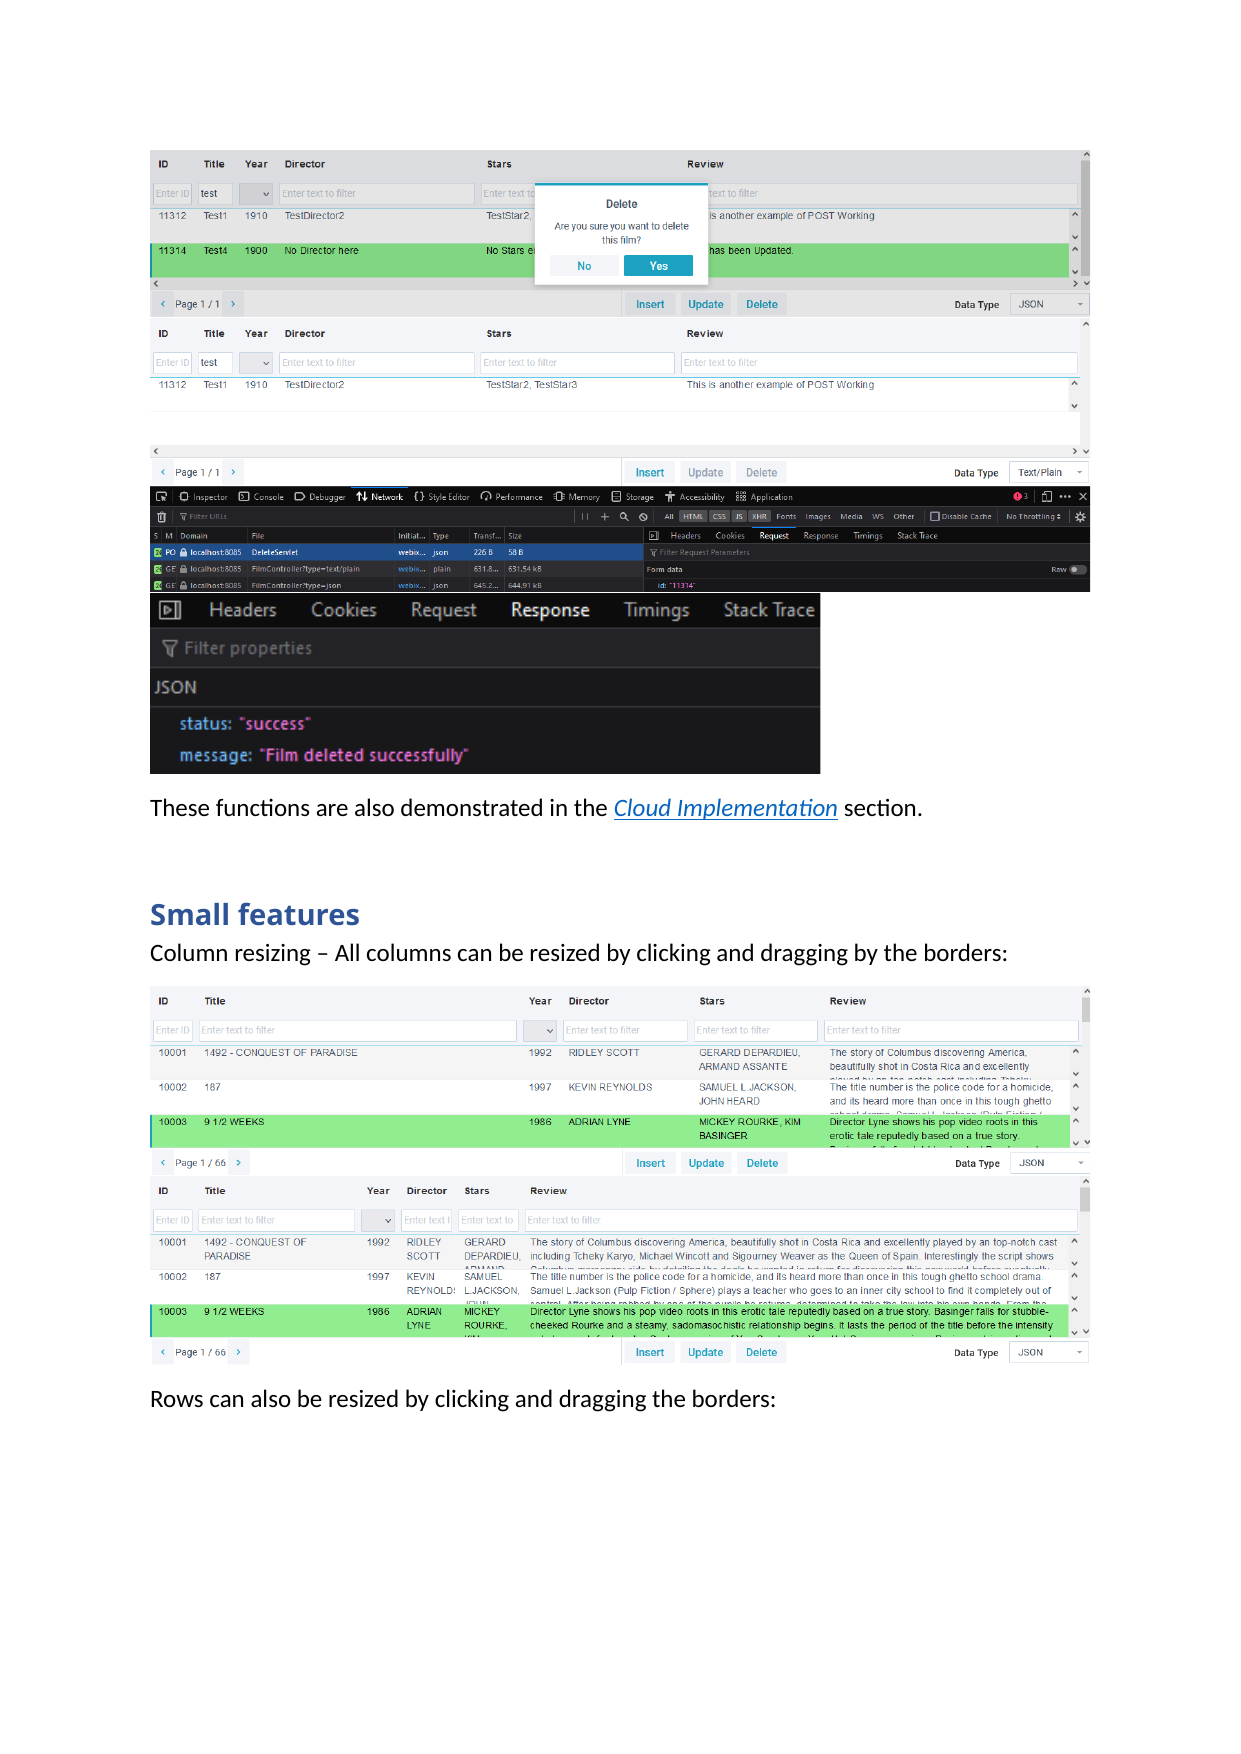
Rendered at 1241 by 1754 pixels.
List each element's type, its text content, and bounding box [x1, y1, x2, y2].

subtitle Small features [150, 894, 1090, 934]
text These functions are also demonstrated in the Cloud Implementation section. [150, 792, 1090, 823]
text Rows can also be resized by clicking and dragging the borders: [150, 1383, 1090, 1414]
picture [150, 1176, 1091, 1365]
text Column resizing – All columns can be resized by clicking and dragging by the borders: [150, 937, 1090, 968]
picture [150, 593, 821, 774]
picture [150, 986, 1091, 1175]
picture [150, 318, 1091, 592]
picture [150, 150, 1091, 317]
